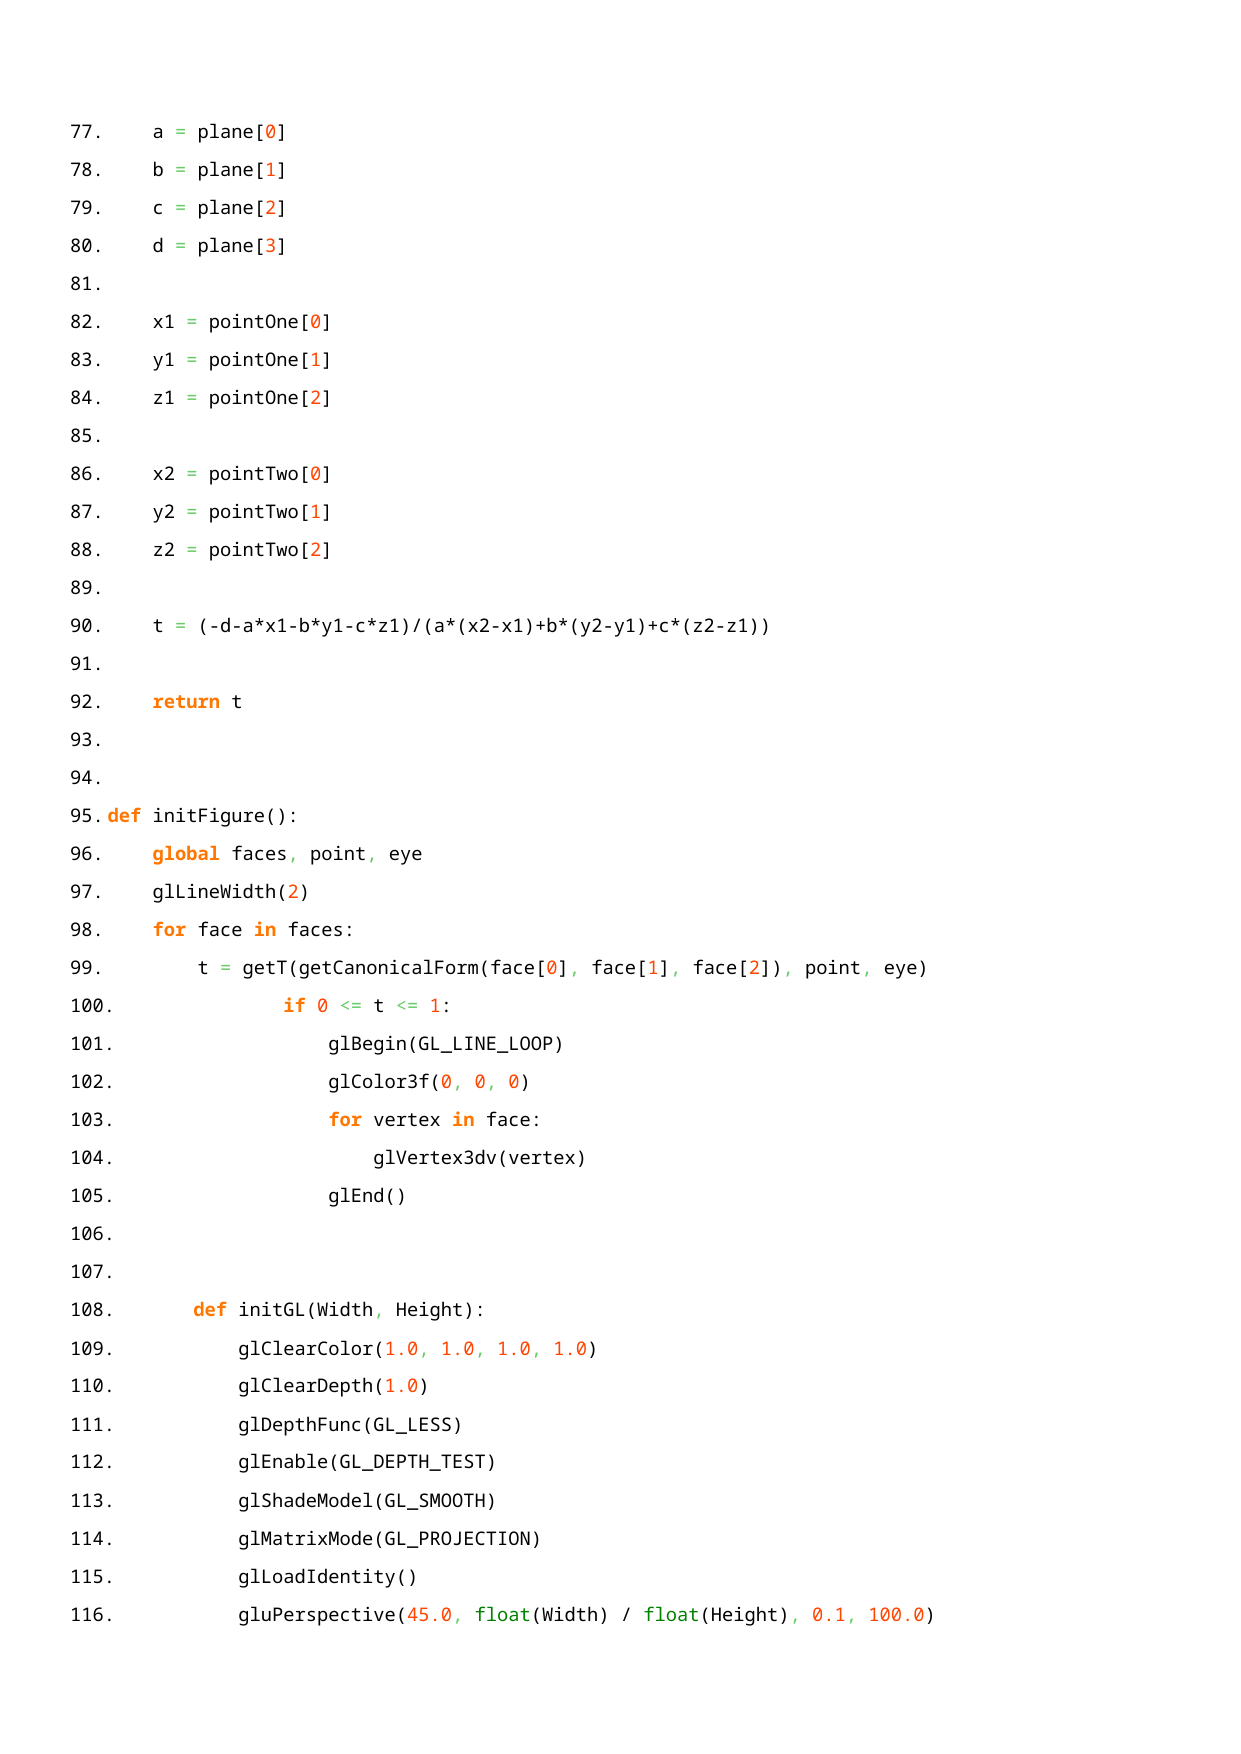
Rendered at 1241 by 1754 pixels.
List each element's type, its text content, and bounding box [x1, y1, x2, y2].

list glClearDepth(1.0) [70, 1373, 1122, 1398]
list glLineWidth(2) [70, 878, 1122, 904]
list glClearColor(1.0, 1.0, 1.0, 1.0) [70, 1335, 1122, 1360]
list def initFigure(): [70, 802, 1122, 828]
list glEnable(GL_DEPTH_TEST) [70, 1449, 1122, 1474]
list d = plane[3] [70, 232, 1122, 258]
list global faces, point, eye [70, 841, 1122, 866]
list x2 = pointTwo[0] [70, 460, 1122, 486]
list a = plane[0] [70, 118, 1122, 144]
list t = (-d-a*x1-b*y1-c*z1)/(a*(x2-x1)+b*(y2-y1)+c*(z2-z1)) [70, 612, 1122, 638]
list c = plane[2] [70, 194, 1122, 220]
list if 0 <= t <= 1: [70, 993, 1122, 1018]
list z1 = pointOne[2] [70, 384, 1122, 410]
list glColor3f(0, 0, 0) [70, 1069, 1122, 1094]
list glBegin(GL_LINE_LOOP) [70, 1031, 1122, 1056]
list for vertex in face: [70, 1107, 1122, 1132]
list glLoadIdentity() [70, 1563, 1122, 1588]
list glDepthFunc(GL_LESS) [70, 1411, 1122, 1436]
list def initGL(Width, Height): [70, 1297, 1122, 1322]
list glMatrixMode(GL_PROJECTION) [70, 1525, 1122, 1550]
list glEnd() [70, 1183, 1122, 1208]
list gluPerspective(45.0, float(Width) / float(Height), 0.1, 100.0) [70, 1601, 1122, 1626]
list glVertex3dv(vertex) [70, 1145, 1122, 1170]
list b = plane[1] [70, 156, 1122, 182]
list z2 = pointTwo[2] [70, 536, 1122, 562]
list for face in faces: [70, 917, 1122, 942]
list x1 = pointOne[0] [70, 308, 1122, 334]
list return t [70, 688, 1122, 714]
list y2 = pointTwo[1] [70, 498, 1122, 524]
list t = getT(getCanonicalForm(face[0], face[1], face[2]), point, eye) [70, 954, 1122, 980]
list y1 = pointOne[1] [70, 346, 1122, 372]
list glShadeModel(GL_SMOOTH) [70, 1487, 1122, 1512]
